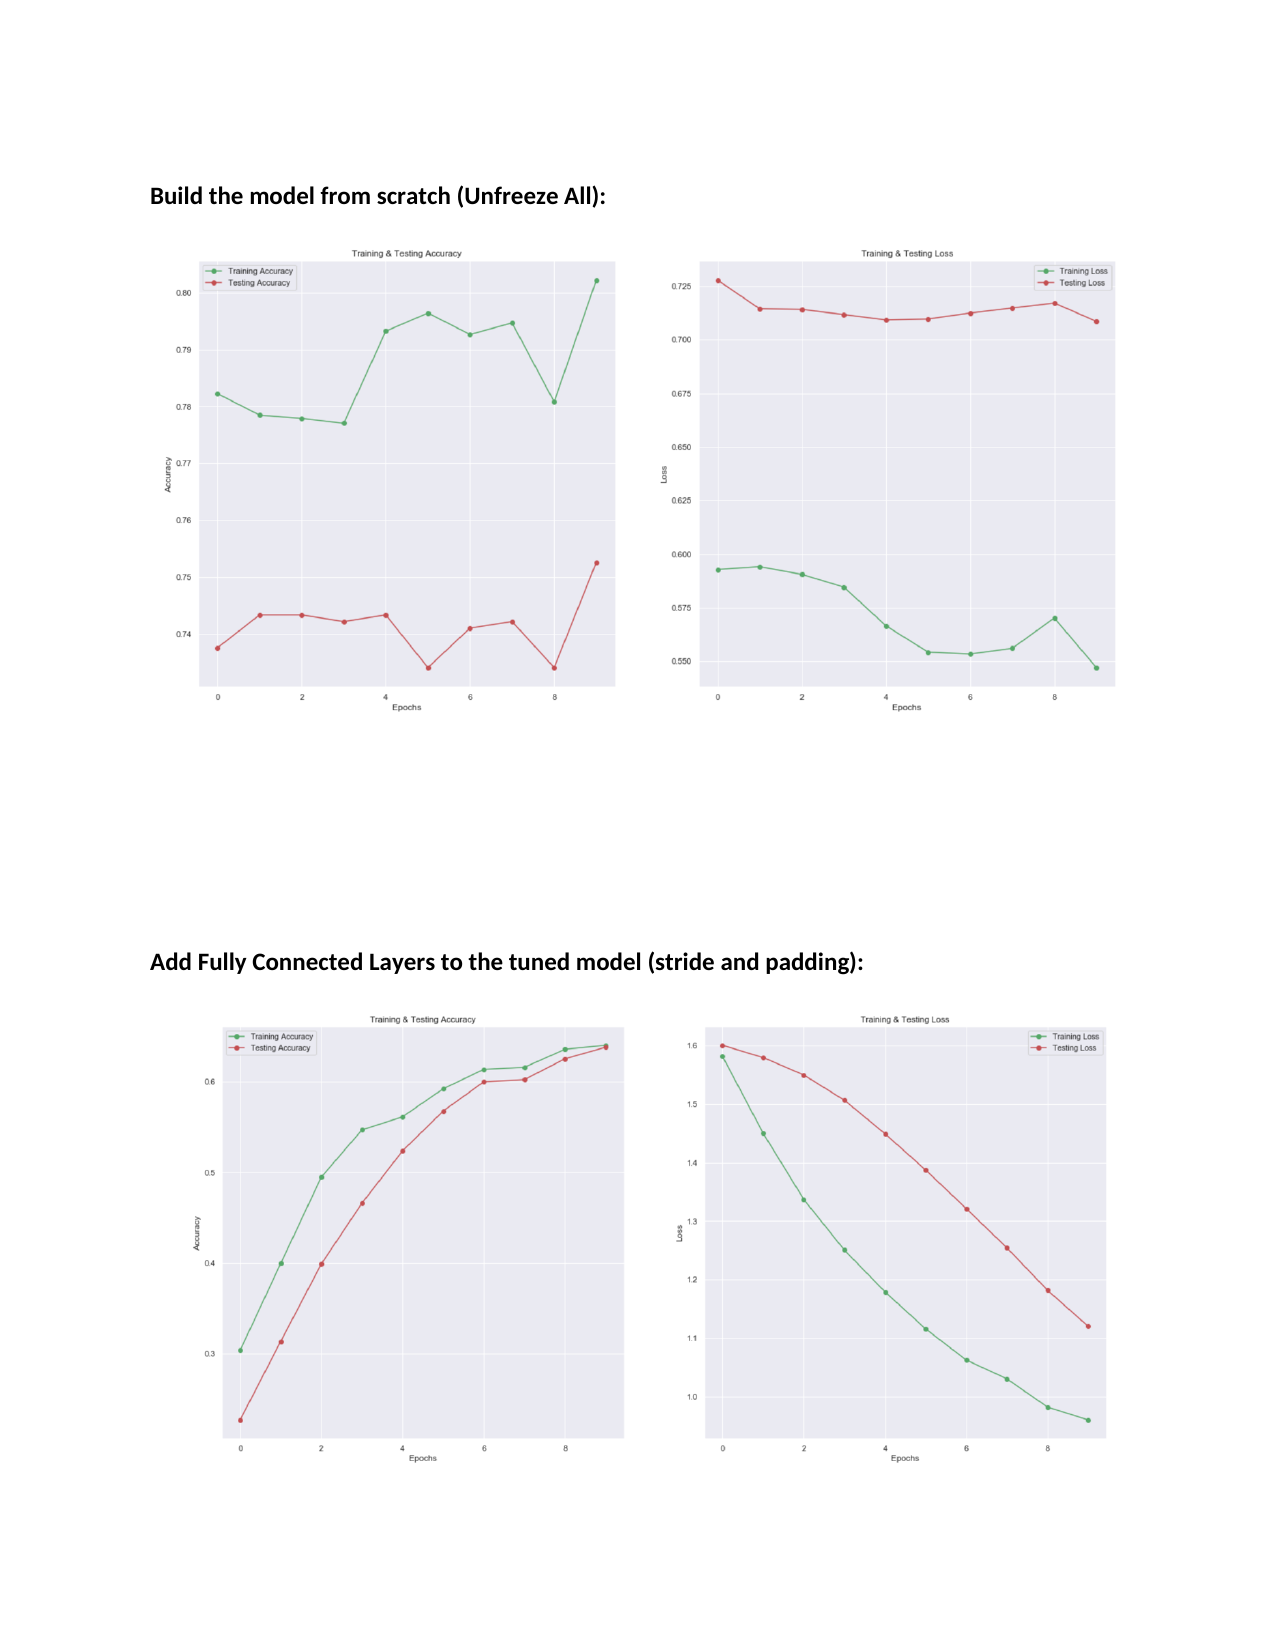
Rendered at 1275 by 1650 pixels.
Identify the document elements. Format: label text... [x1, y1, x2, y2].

picture [150, 1007, 1125, 1491]
text Build the model from scratch (Unfreeze All): [150, 181, 1125, 211]
picture [150, 241, 1125, 733]
text Add Fully Connected Layers to the tuned model (stride and padding): [150, 947, 1125, 977]
